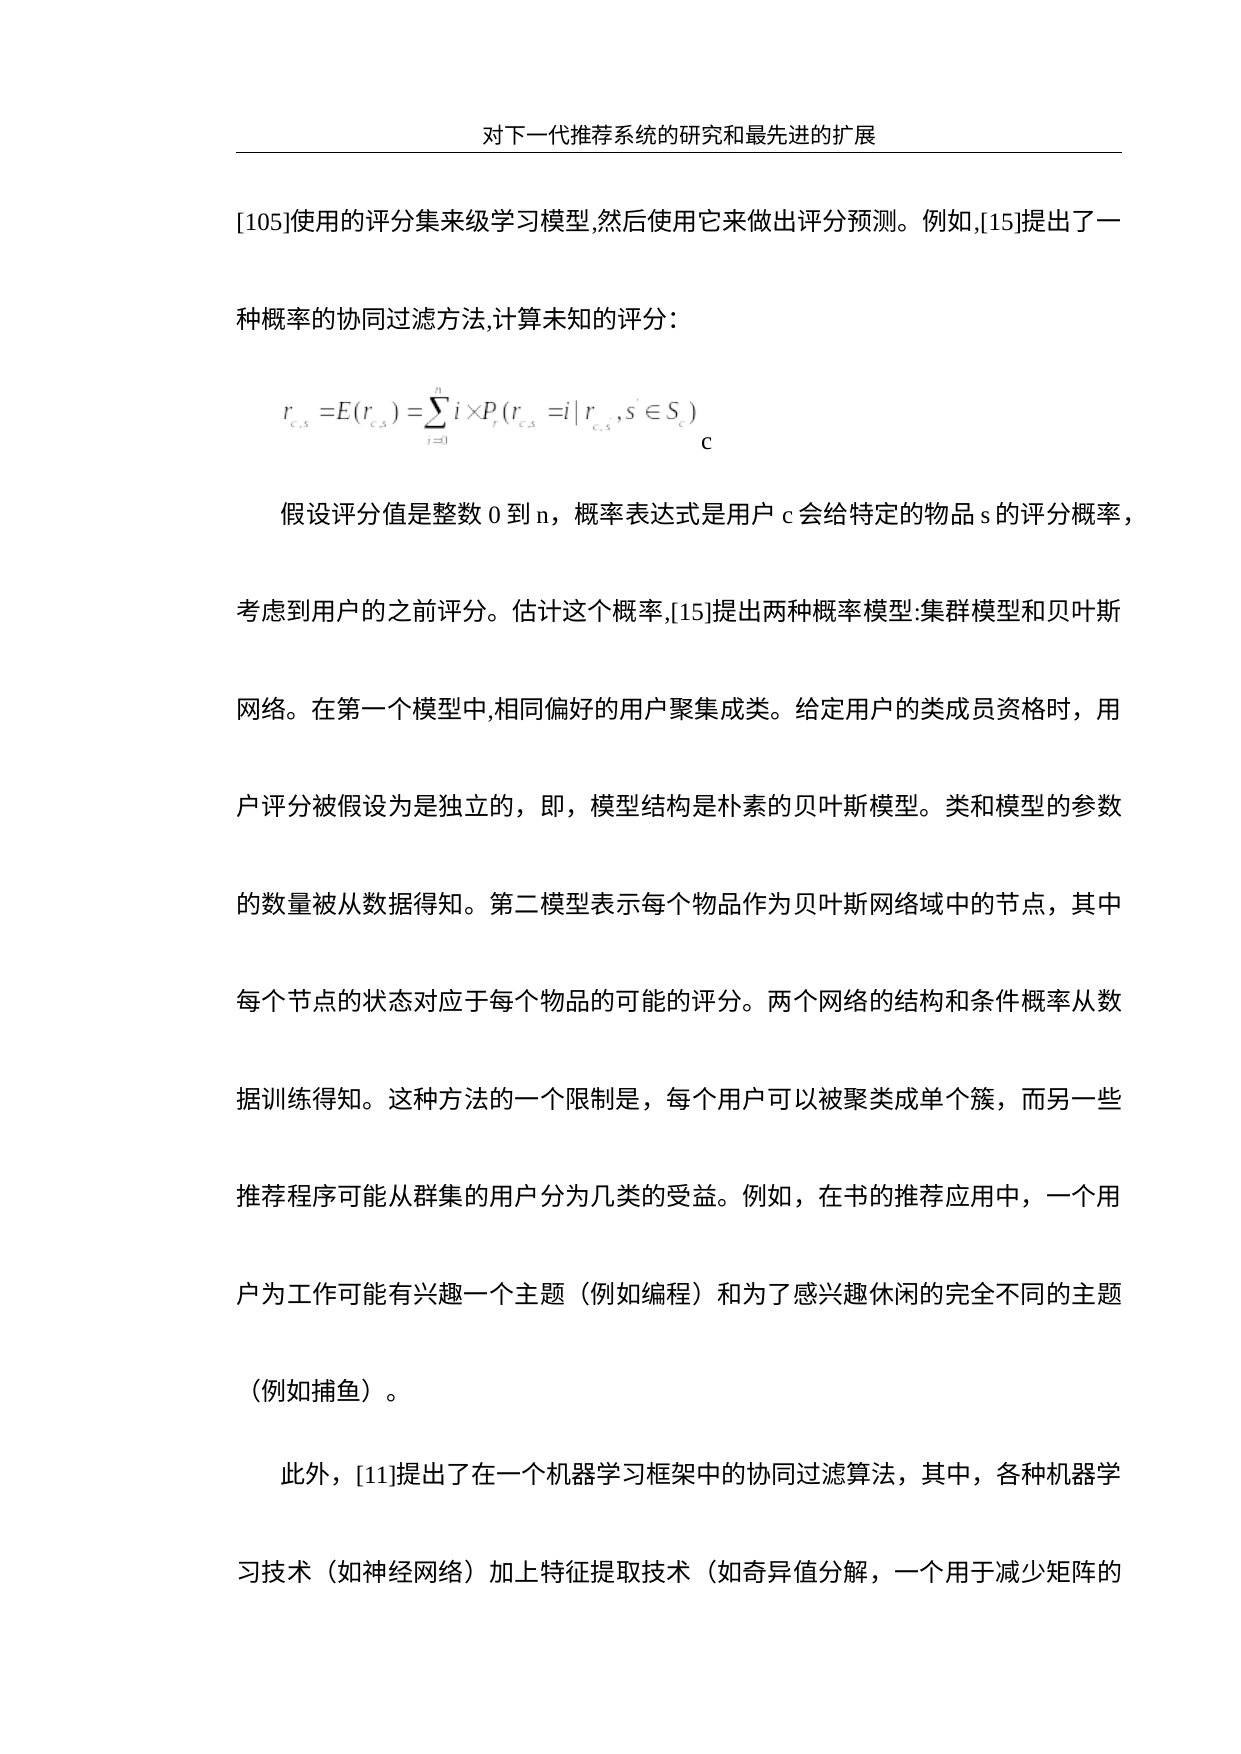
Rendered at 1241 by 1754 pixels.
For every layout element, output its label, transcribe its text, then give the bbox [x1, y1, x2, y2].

text c [236, 368, 1122, 466]
text 与基于启发式的方法相比,基于模型的算法[11],[15],[37],[39],[47],[64],[75],[105]使用的评分集来级学习模型,然后使用它来做出评分预测。例如,[15]提出了一种概率的协同过滤方法,计算未知的评分： [236, 187, 1122, 350]
